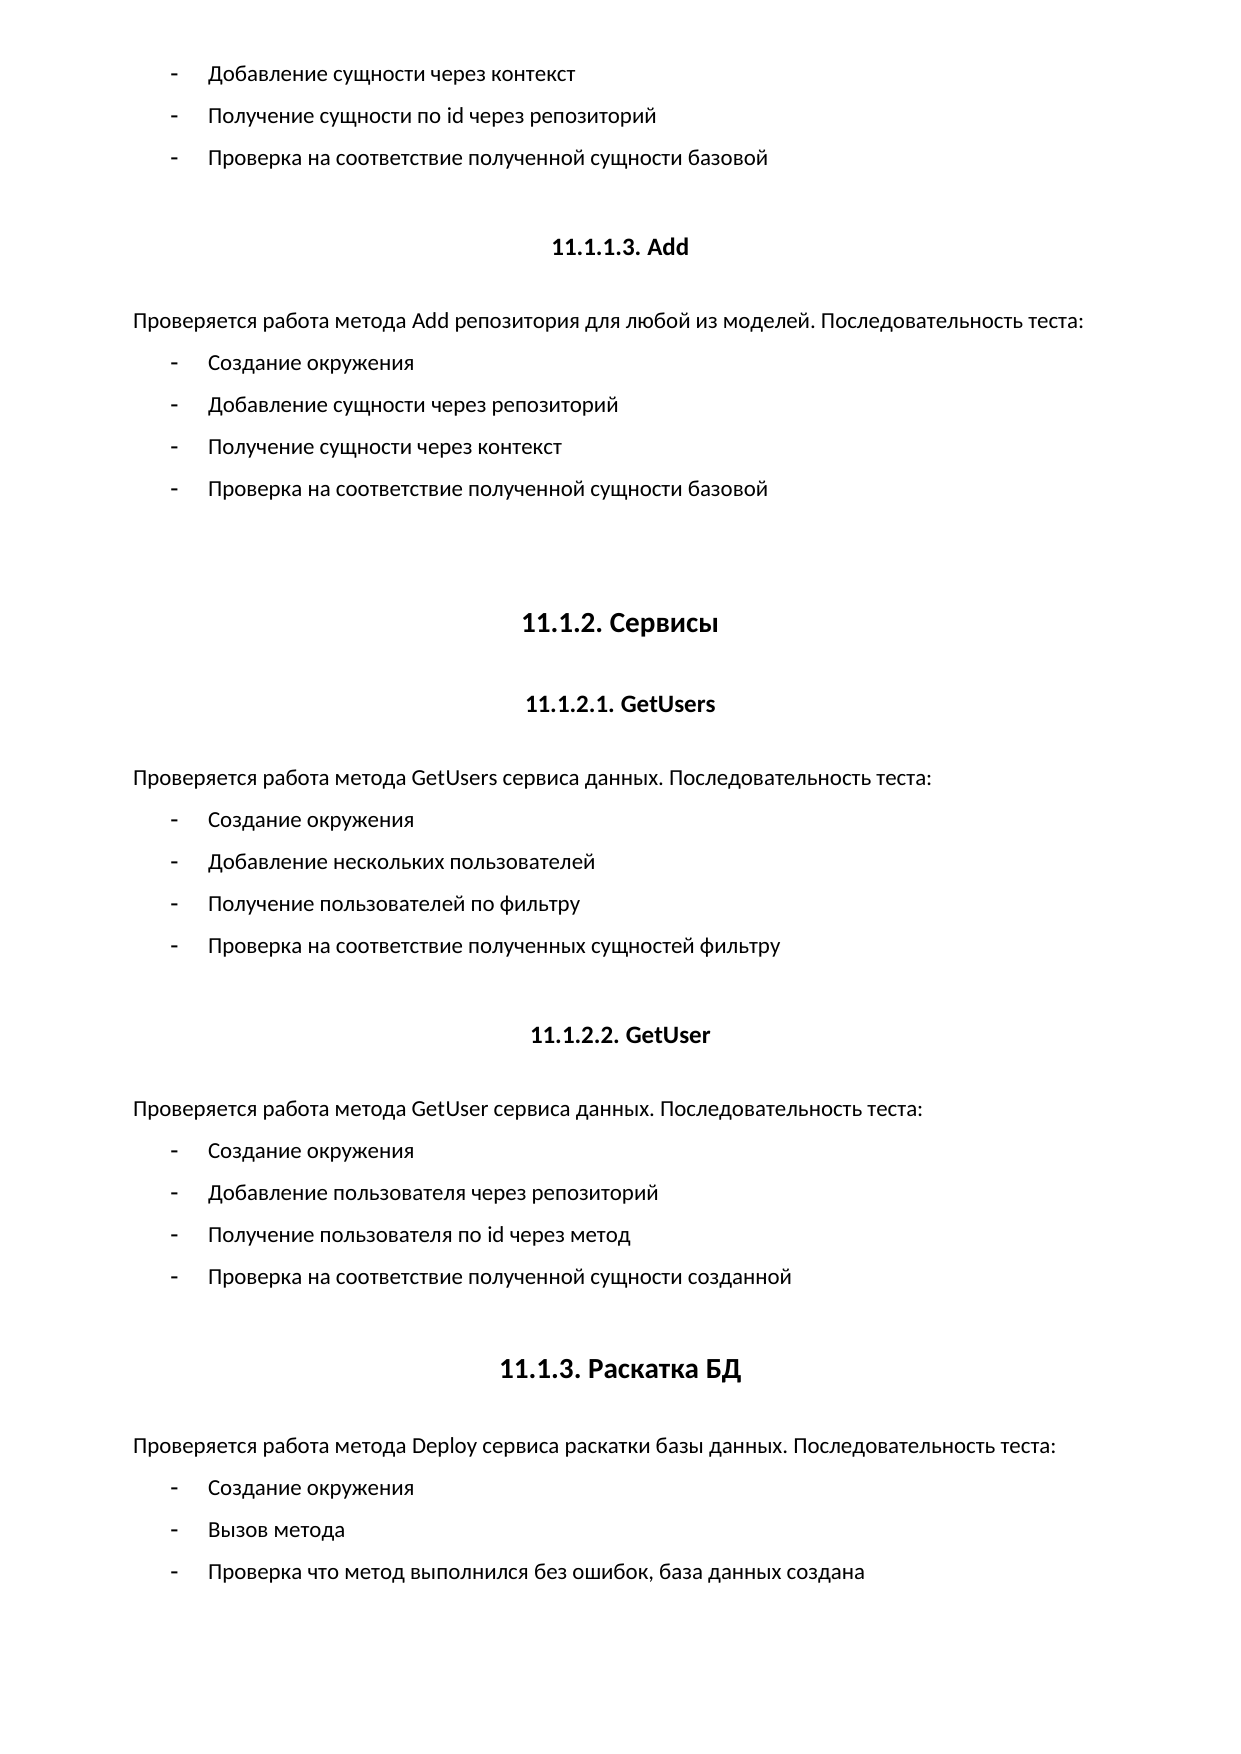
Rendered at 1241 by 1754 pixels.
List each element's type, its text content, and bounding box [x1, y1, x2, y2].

list Проверка что метод выполнился без ошибок, база данных создана [170, 1557, 1181, 1585]
list Получение пользователей по фильтру [170, 889, 1181, 917]
list Получение сущности по id через репозиторий [170, 101, 1181, 129]
list Добавление нескольких пользователей [170, 847, 1181, 876]
text Проверяется работа метода Add репозитория для любой из моделей. Последовательность теста: [59, 306, 1181, 334]
list Вызов метода [170, 1515, 1181, 1543]
list Создание окружения [170, 348, 1181, 376]
subtitle 11.1.2.2. GetUser [59, 1019, 1181, 1050]
subtitle 11.1.2.1. GetUsers [59, 689, 1181, 719]
list Добавление сущности через контекст [170, 59, 1181, 87]
list Создание окружения [170, 1136, 1181, 1164]
text Проверяется работа метода Deploy сервиса раскатки базы данных. Последовательность теста: [59, 1431, 1181, 1459]
list Проверка на соответствие полученной сущности созданной [170, 1262, 1181, 1290]
list Получение пользователя по id через метод [170, 1220, 1181, 1248]
list Добавление пользователя через репозиторий [170, 1178, 1181, 1206]
text Проверяется работа метода GetUsers сервиса данных. Последовательность теста: [59, 763, 1181, 792]
list Проверка на соответствие полученных сущностей фильтру [170, 931, 1181, 959]
subtitle 11.1.1.3. Add [59, 231, 1181, 262]
list Создание окружения [170, 1473, 1181, 1501]
text Проверяется работа метода GetUser сервиса данных. Последовательность теста: [59, 1094, 1181, 1122]
list Создание окружения [170, 806, 1181, 833]
subtitle 11.1.3. Раскатка БД [59, 1351, 1181, 1386]
subtitle 11.1.2. Сервисы [59, 604, 1181, 640]
list Получение сущности через контекст [170, 432, 1181, 460]
list Добавление сущности через репозиторий [170, 390, 1181, 418]
list Проверка на соответствие полученной сущности базовой [170, 474, 1181, 502]
list Проверка на соответствие полученной сущности базовой [170, 143, 1181, 171]
